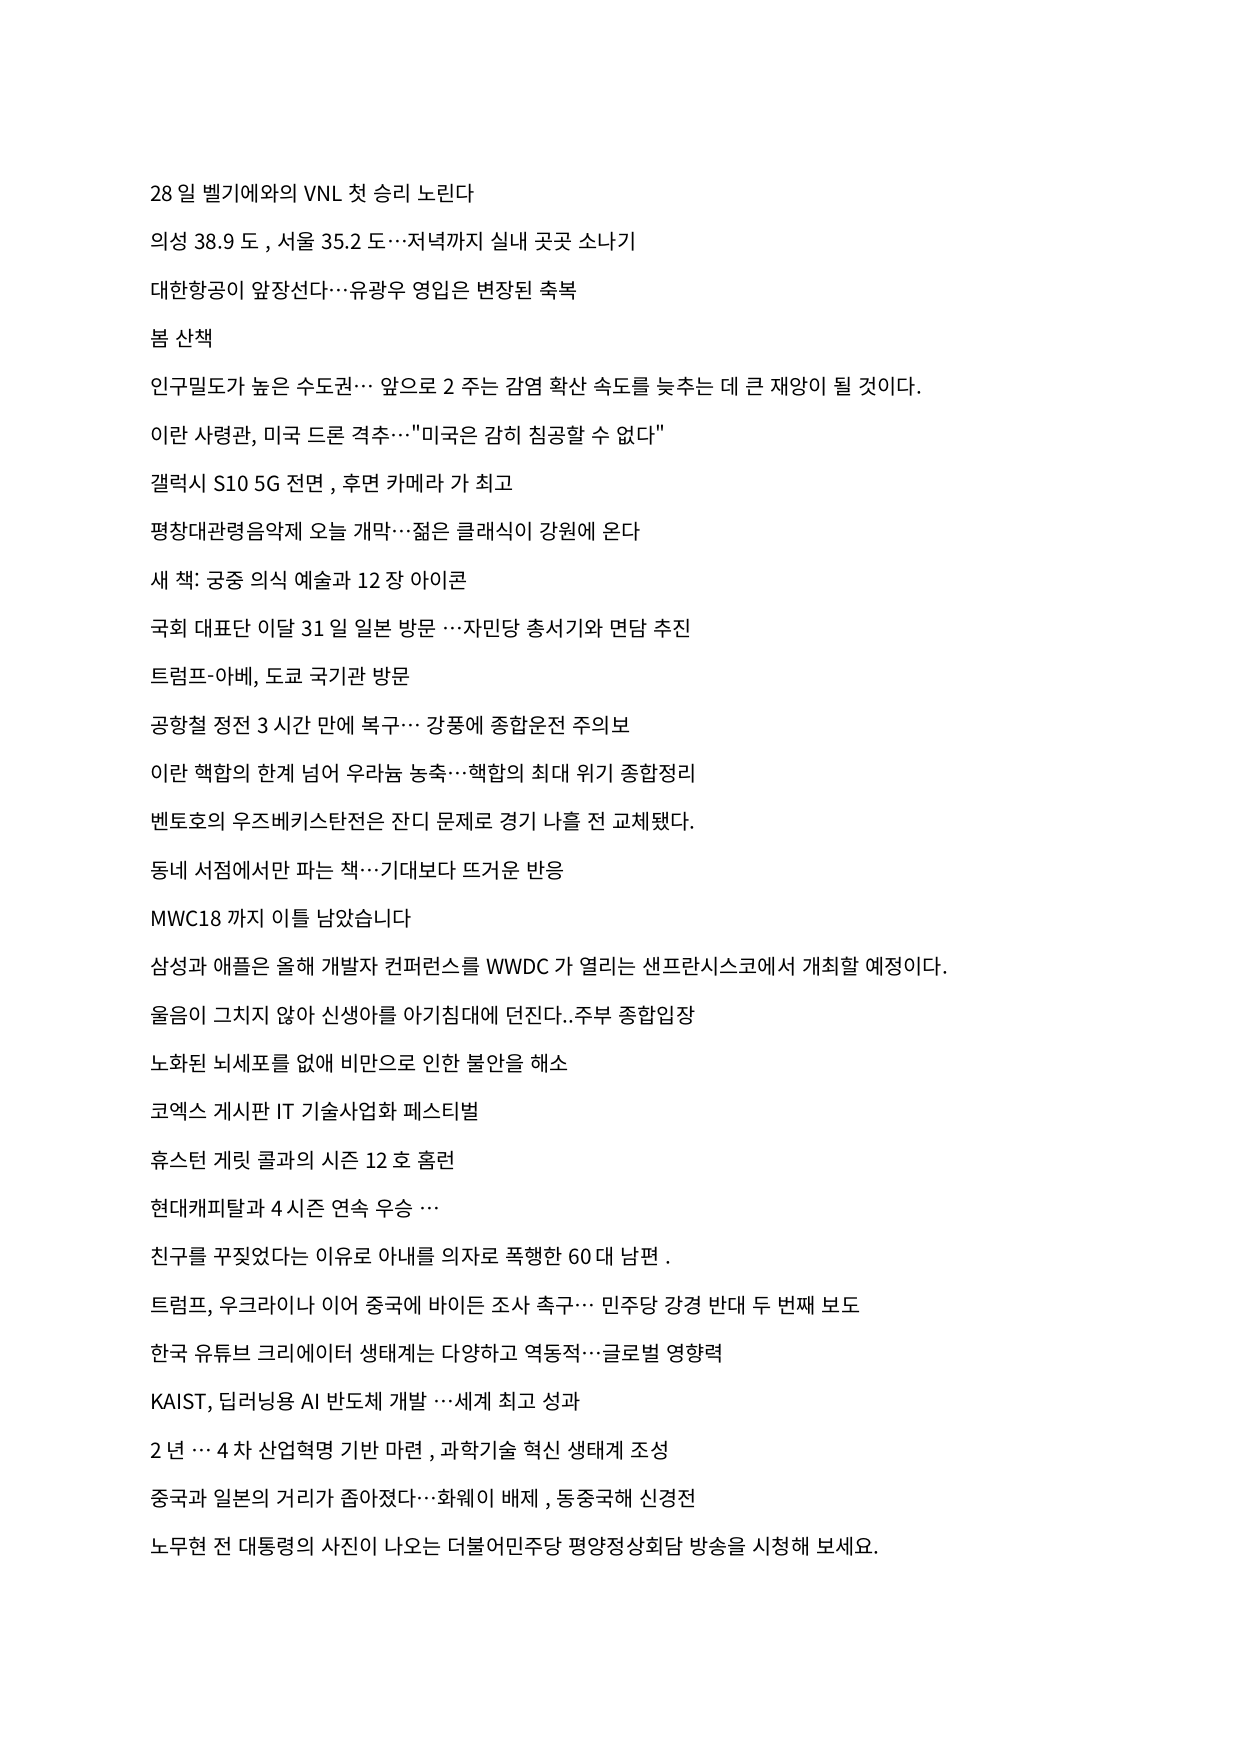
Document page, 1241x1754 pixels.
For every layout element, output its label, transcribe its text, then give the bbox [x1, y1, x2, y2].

text 이란 사령관, 미국 드론 격추…"미국은 감히 침공할 수 없다" [150, 419, 1090, 449]
text 대한항공이 앞장선다…유광우 영입은 변장된 축복 [150, 274, 1090, 304]
text 삼성과 애플은 올해 개발자 컨퍼런스를 WWDC가 열리는 샌프란시스코에서 개최할 예정이다. [150, 951, 1090, 981]
text 국회 대표단 이달 31일 일본 방문 …자민당 총서기와 면담 추진 [150, 612, 1090, 642]
text 봄 산책 [150, 322, 1090, 352]
text 트럼프-아베, 도쿄 국기관 방문 [150, 661, 1090, 691]
text 휴스턴 게릿 콜과의 시즌 12호 홈런 [150, 1144, 1090, 1174]
text 공항철 정전 3시간 만에 복구… 강풍에 종합운전 주의보 [150, 709, 1090, 739]
text KAIST, 딥러닝용 AI 반도체 개발 …세계 최고 성과 [150, 1386, 1090, 1416]
text 의성 38.9 도 , 서울 35.2 도…저녁까지 실내 곳곳 소나기 [150, 226, 1090, 256]
text 트럼프, 우크라이나 이어 중국에 바이든 조사 촉구… 민주당 강경 반대 두 번째 보도 [150, 1289, 1090, 1319]
text 노무현 전 대통령의 사진이 나오는 더불어민주당 평양정상회담 방송을 시청해 보세요. [150, 1531, 1090, 1561]
text 갤럭시 S10 5G 전면 , 후면 카메라 가 최고 [150, 467, 1090, 497]
text 한국 유튜브 크리에이터 생태계는 다양하고 역동적…글로벌 영향력 [150, 1337, 1090, 1367]
text 노화된 뇌세포를 없애 비만으로 인한 불안을 해소 [150, 1047, 1090, 1077]
text 중국과 일본의 거리가 좁아졌다…화웨이 배제 , 동중국해 신경전 [150, 1482, 1090, 1512]
text 울음이 그치지 않아 신생아를 아기침대에 던진다..주부 종합입장 [150, 999, 1090, 1029]
text 2년 … 4차 산업혁명 기반 마련 , 과학기술 혁신 생태계 조성 [150, 1434, 1090, 1464]
text 인구밀도가 높은 수도권… 앞으로 2 주는 감염 확산 속도를 늦추는 데 큰 재앙이 될 것이다. [150, 371, 1090, 401]
text 벤토호의 우즈베키스탄전은 잔디 문제로 경기 나흘 전 교체됐다. [150, 806, 1090, 836]
text 새 책: 궁중 의식 예술과 12장 아이콘 [150, 564, 1090, 594]
text 친구를 꾸짖었다는 이유로 아내를 의자로 폭행한 60대 남편 . [150, 1241, 1090, 1271]
text 현대캐피탈과 4시즌 연속 우승 … [150, 1192, 1090, 1222]
text MWC18 까지 이틀 남았습니다 [150, 902, 1090, 932]
text 코엑스 게시판 IT 기술사업화 페스티벌 [150, 1096, 1090, 1126]
text 이란 핵합의 한계 넘어 우라늄 농축…핵합의 최대 위기 종합정리 [150, 757, 1090, 787]
text 28일 벨기에와의 VNL 첫 승리 노린다 [150, 177, 1090, 207]
text 평창대관령음악제 오늘 개막…젊은 클래식이 강원에 온다 [150, 516, 1090, 546]
text 동네 서점에서만 파는 책…기대보다 뜨거운 반응 [150, 854, 1090, 884]
